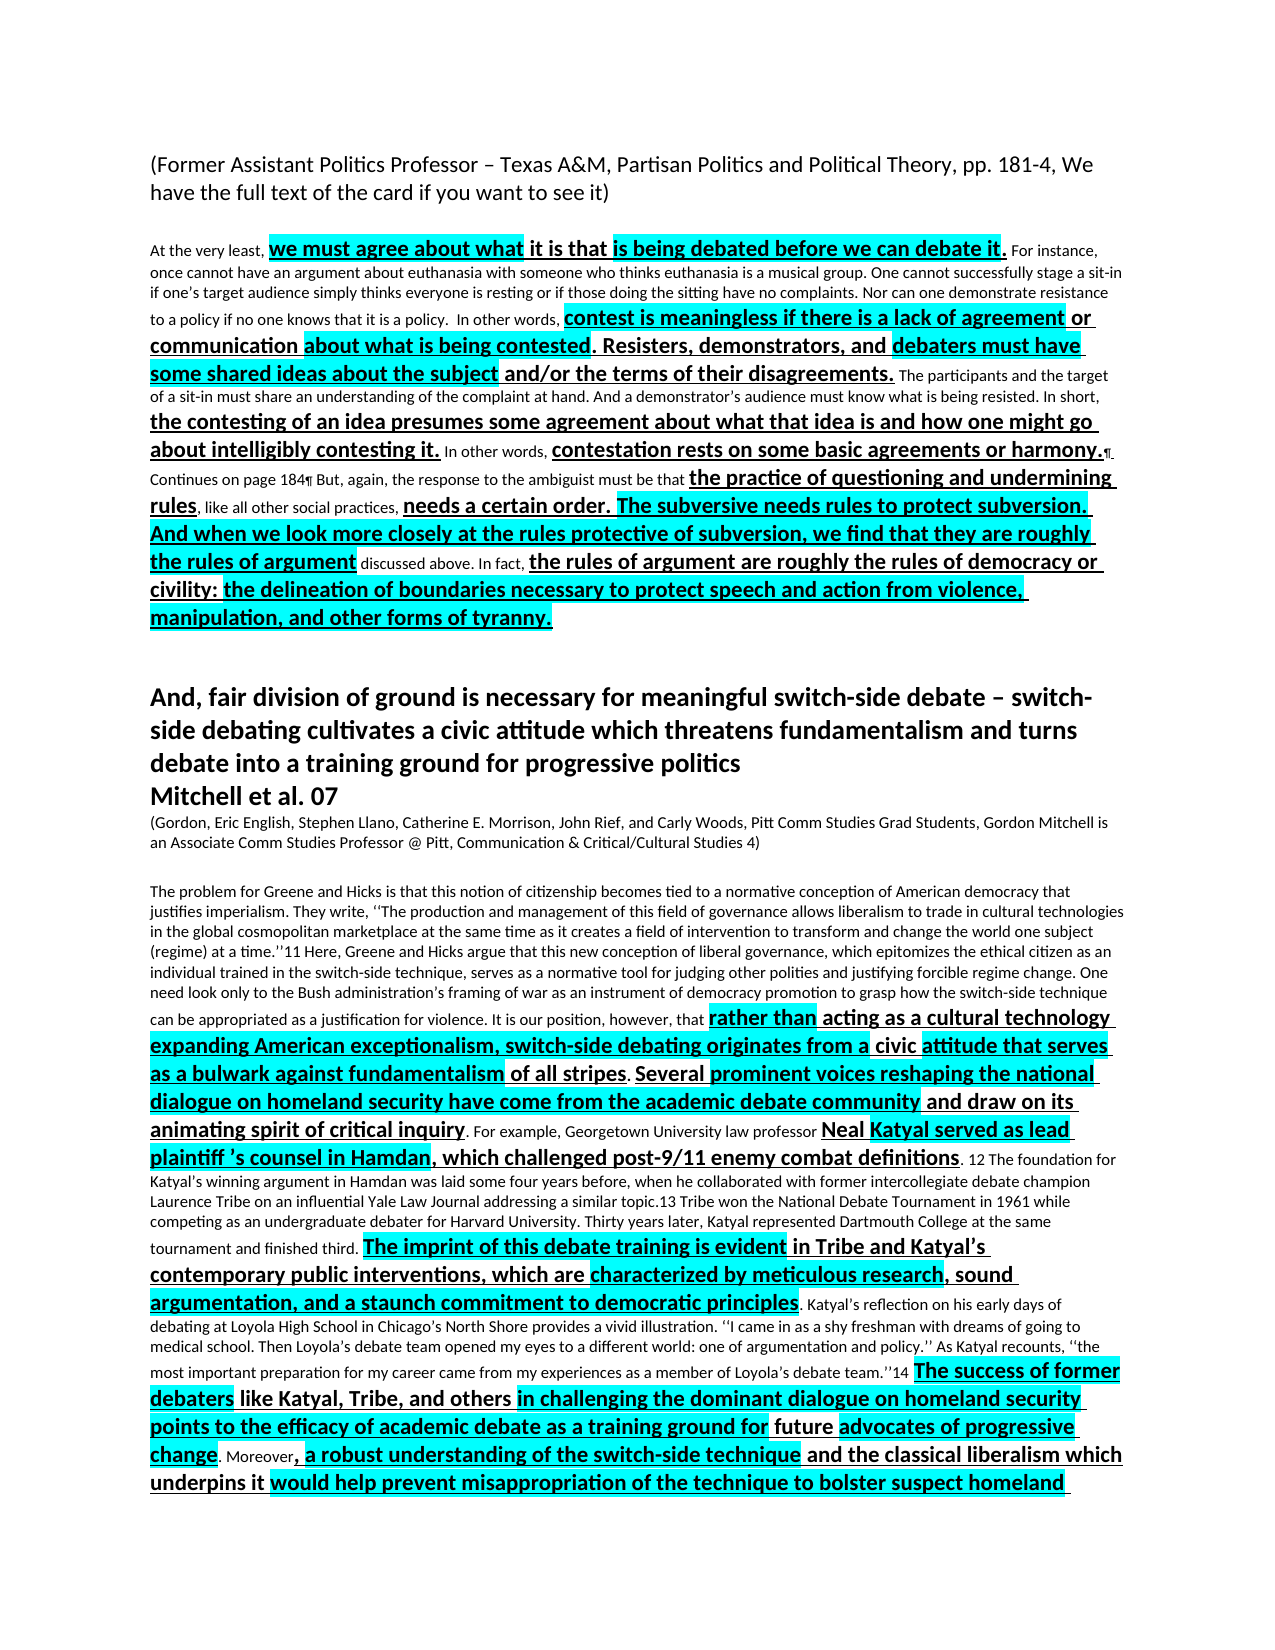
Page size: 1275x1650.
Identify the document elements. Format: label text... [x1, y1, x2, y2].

text At the very least, we must agree about what it is that is being debated before we can debate it. For instance, once cannot have an argument about euthanasia with someone who thinks euthanasia is a musical group. One cannot successfully stage a sit-in if one’s target audience simply thinks everyone is resting or if those doing the sitting have no complaints. Nor can one demonstrate resistance to a policy if no one knows that it is a policy. In other words, contest is meaningless if there is a lack of agreement or communication about what is being contested. Resisters, demonstrators, and debaters must have some shared ideas about the subject and/or the terms of their disagreements. The participants and the target of a sit-in must share an understanding of the complaint at hand. And a demonstrator’s audience must know what is being resisted. In short, the contesting of an idea presumes some agreement about what that idea is and how one might go about intelligibly contesting it. In other words, contestation rests on some basic agreements or harmony.¶ Continues on page 184¶ But, again, the response to the ambiguist must be that the practice of questioning and undermining rules, like all other social practices, needs a certain order. The subversive needs rules to protect subversion. And when we look more closely at the rules protective of subversion, we find that they are roughly the rules of argument discussed above. In fact, the rules of argument are roughly the rules of democracy or civility: the delineation of boundaries necessary to protect speech and action from violence, manipulation, and other forms of tyranny. [150, 234, 1125, 631]
text (Former Assistant Politics Professor – Texas A&M, Partisan Politics and Political Theory, pp. 181-4, We have the full text of the card if you want to see it) [150, 150, 1125, 206]
text Mitchell et al. 07 [150, 779, 1125, 812]
text (Gordon, Eric English, Stephen Llano, Catherine E. Morrison, John Rief, and Carly Woods, Pitt Comm Studies Grad Students, Gordon Mitchell is an Associate Comm Studies Professor @ Pitt, Communication & Critical/Cultural Studies 4) [150, 812, 1125, 853]
subtitle And, fair division of ground is necessary for meaningful switch-side debate – switch-side debating cultivates a civic attitude which threatens fundamentalism and turns debate into a training ground for progressive politics [150, 680, 1125, 779]
